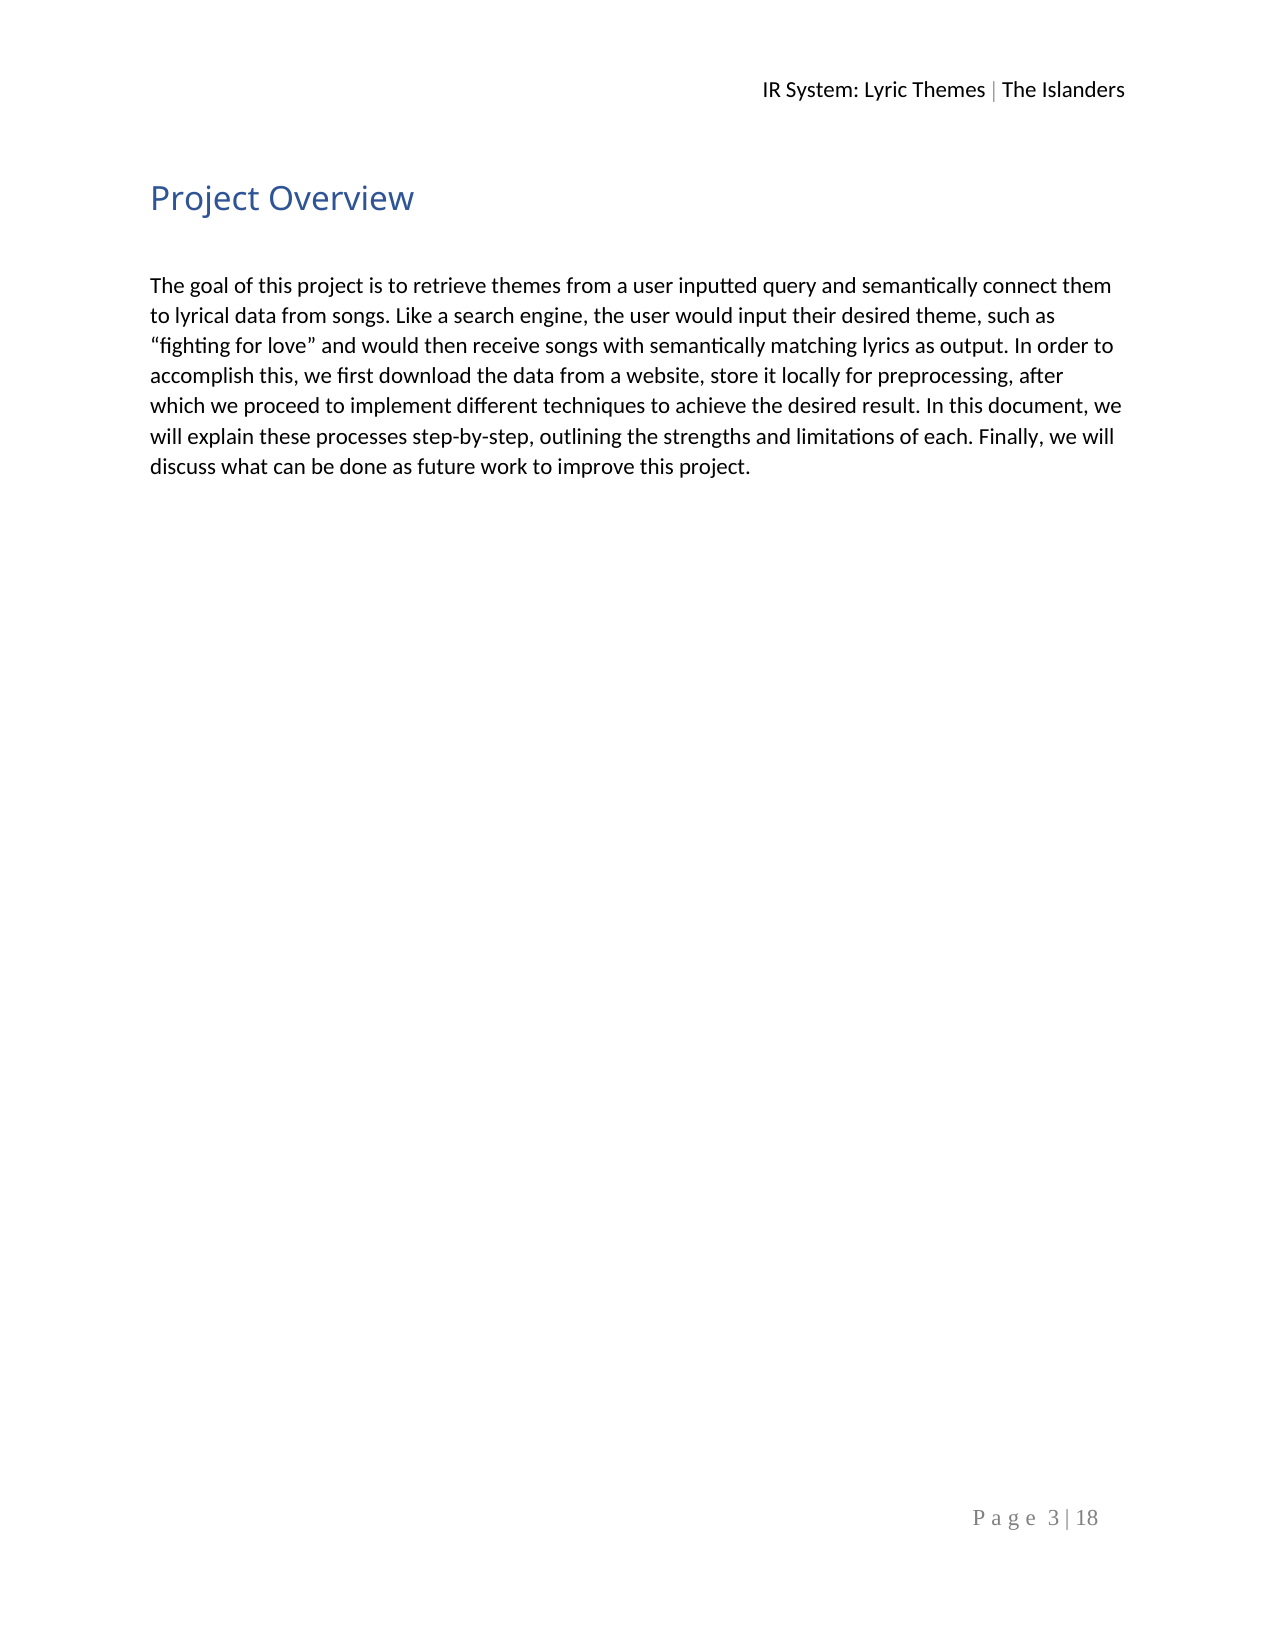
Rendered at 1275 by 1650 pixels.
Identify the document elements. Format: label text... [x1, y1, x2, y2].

subtitle Project Overview [150, 175, 1125, 220]
text The goal of this project is to retrieve themes from a user inputted query and semantically connect them to lyrical data from songs. Like a search engine, the user would input their desired theme, such as “fighting for love” and would then receive songs with semantically matching lyrics as output. In order to accomplish this, we first download the data from a website, store it locally for preprocessing, after which we proceed to implement different techniques to achieve the desired result. In this document, we will explain these processes step-by-step, outlining the strengths and limitations of each. Finally, we will discuss what can be done as future work to improve this project. [150, 271, 1125, 480]
